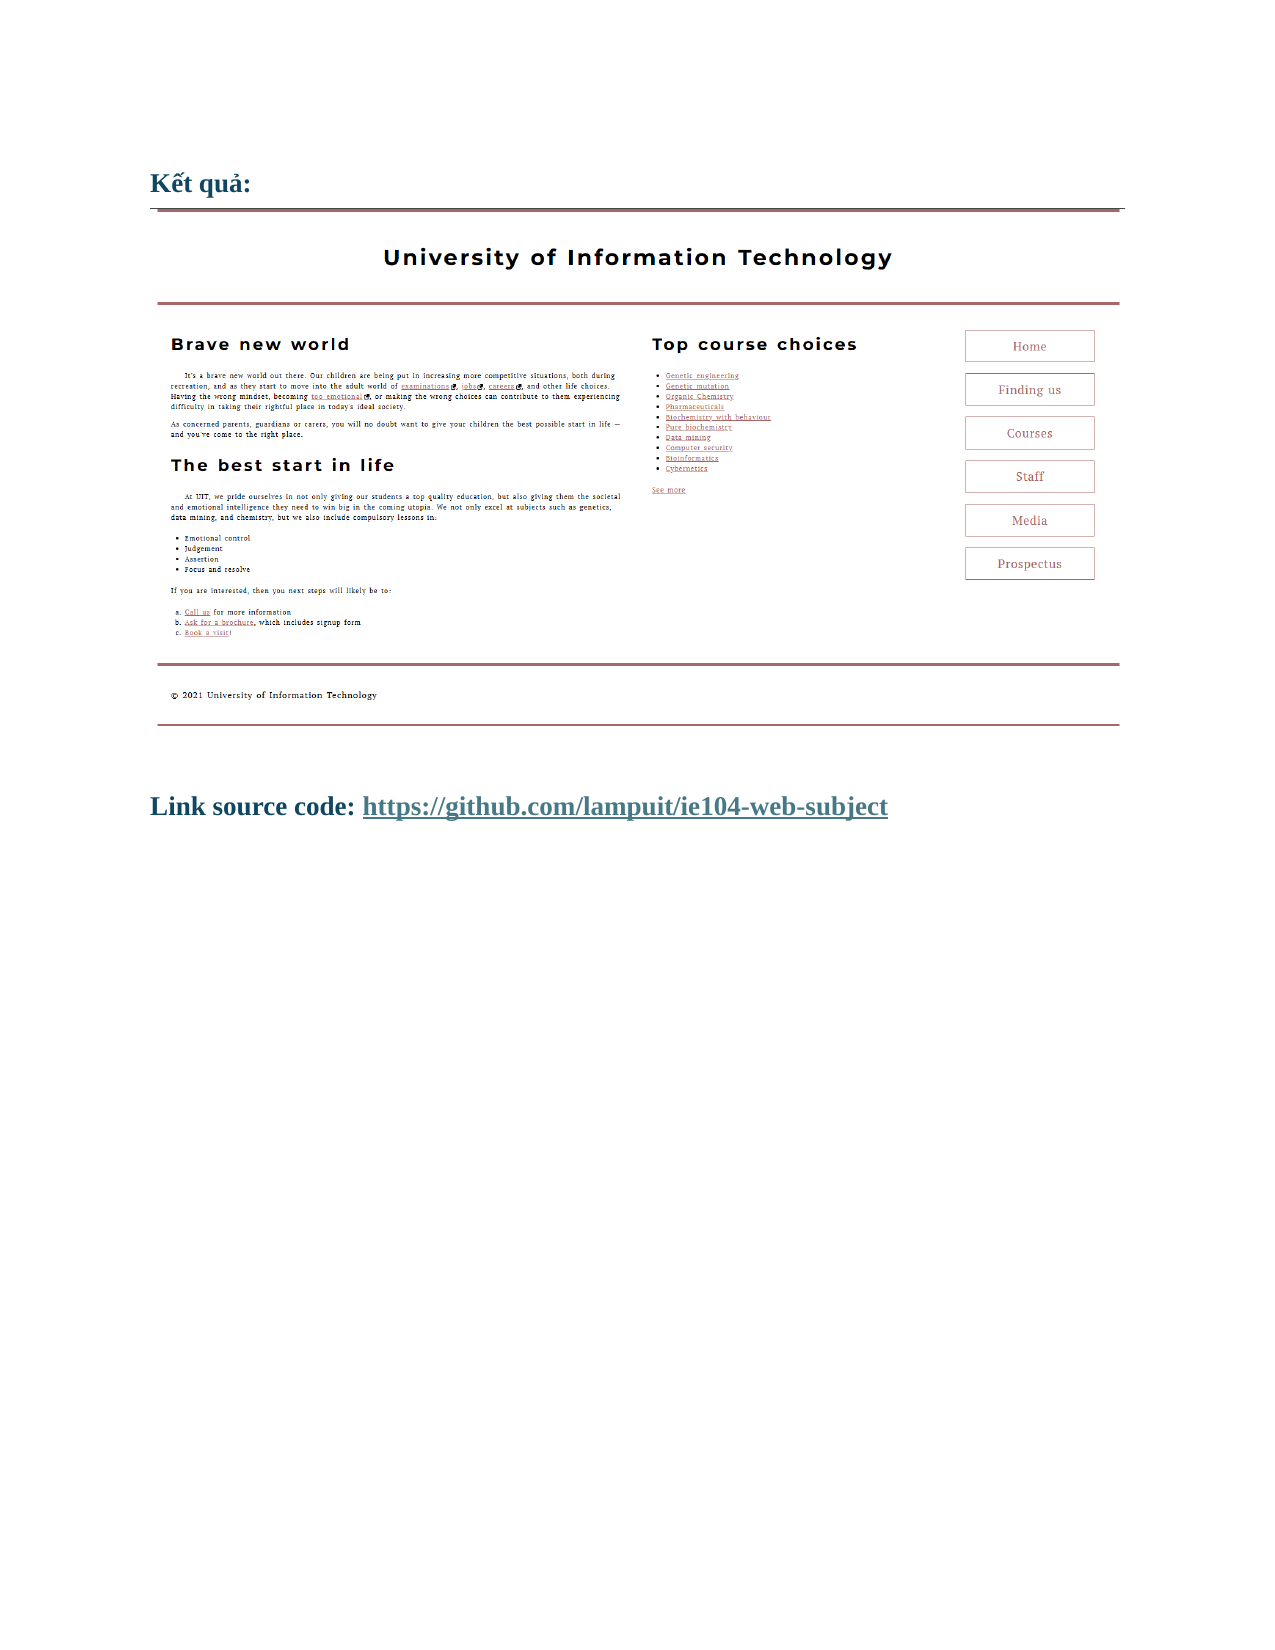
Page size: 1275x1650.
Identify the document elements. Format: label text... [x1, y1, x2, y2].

subtitle Kết quả: [150, 167, 1125, 198]
picture [150, 208, 1125, 726]
subtitle Link source code: https://github.com/lampuit/ie104-web-subject [150, 790, 1125, 821]
